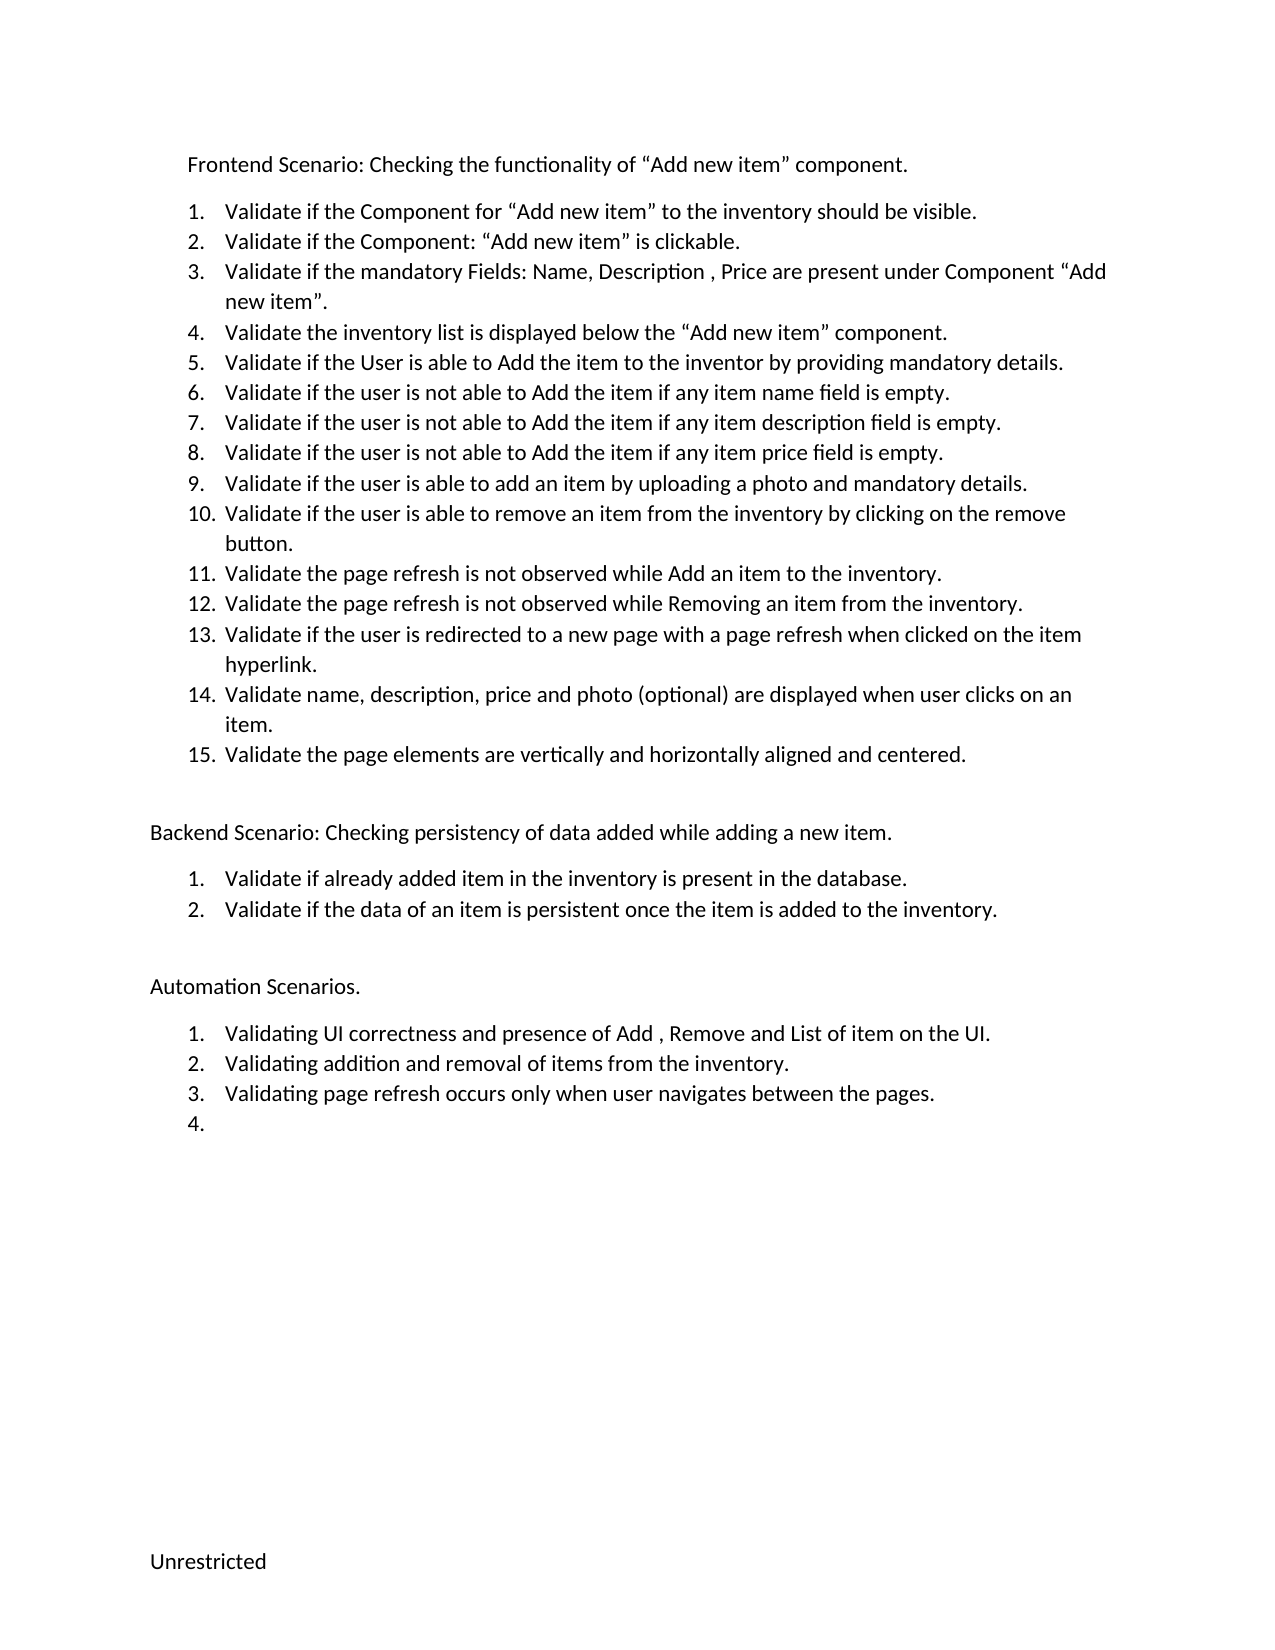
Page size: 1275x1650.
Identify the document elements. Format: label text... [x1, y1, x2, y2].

list Validate if the user is able to remove an item from the inventory by clicking on the remove button. [187, 499, 1125, 557]
list Validate the page refresh is not observed while Add an item to the inventory. [187, 559, 1125, 587]
text Backend Scenario: Checking persistency of data added while adding a new item. [150, 818, 1125, 846]
list Validate if the Component for “Add new item” to the inventory should be visible. [187, 197, 1125, 225]
list Validate the page elements are vertically and horizontally aligned and centered. [187, 741, 1125, 769]
list Validate if the User is able to Add the item to the inventor by providing mandatory details. [187, 348, 1125, 376]
list Validate if the mandatory Fields: Name, Description , Price are present under Component “Add new item”. [187, 257, 1125, 316]
list Validate name, description, price and photo (optional) are displayed when user clicks on an item. [187, 680, 1125, 738]
list Validate if the user is not able to Add the item if any item price field is empty. [187, 438, 1125, 467]
list Validate if the user is redirected to a new page with a page refresh when clicked on the item hyperlink. [187, 620, 1125, 678]
text Automation Scenarios. [150, 972, 1125, 1000]
text Frontend Scenario: Checking the functionality of “Add new item” component. [187, 150, 1125, 178]
list Validating page refresh occurs only when user navigates between the pages. [187, 1079, 1125, 1107]
list Validating addition and removal of items from the inventory. [187, 1049, 1125, 1077]
list Validate the page refresh is not observed while Removing an item from the inventory. [187, 589, 1125, 618]
list Validate if the Component: “Add new item” is clickable. [187, 227, 1125, 255]
list Validate if the user is able to add an item by uploading a photo and mandatory details. [187, 469, 1125, 497]
list Validate if the data of an item is persistent once the item is added to the inventory. [187, 895, 1125, 923]
list Validate if the user is not able to Add the item if any item name field is empty. [187, 378, 1125, 406]
list Validate if the user is not able to Add the item if any item description field is empty. [187, 408, 1125, 436]
list Validate if already added item in the inventory is present in the database. [187, 864, 1125, 893]
list Validating UI correctness and presence of Add , Remove and List of item on the UI. [187, 1019, 1125, 1047]
list Validate the inventory list is displayed below the “Add new item” component. [187, 318, 1125, 346]
